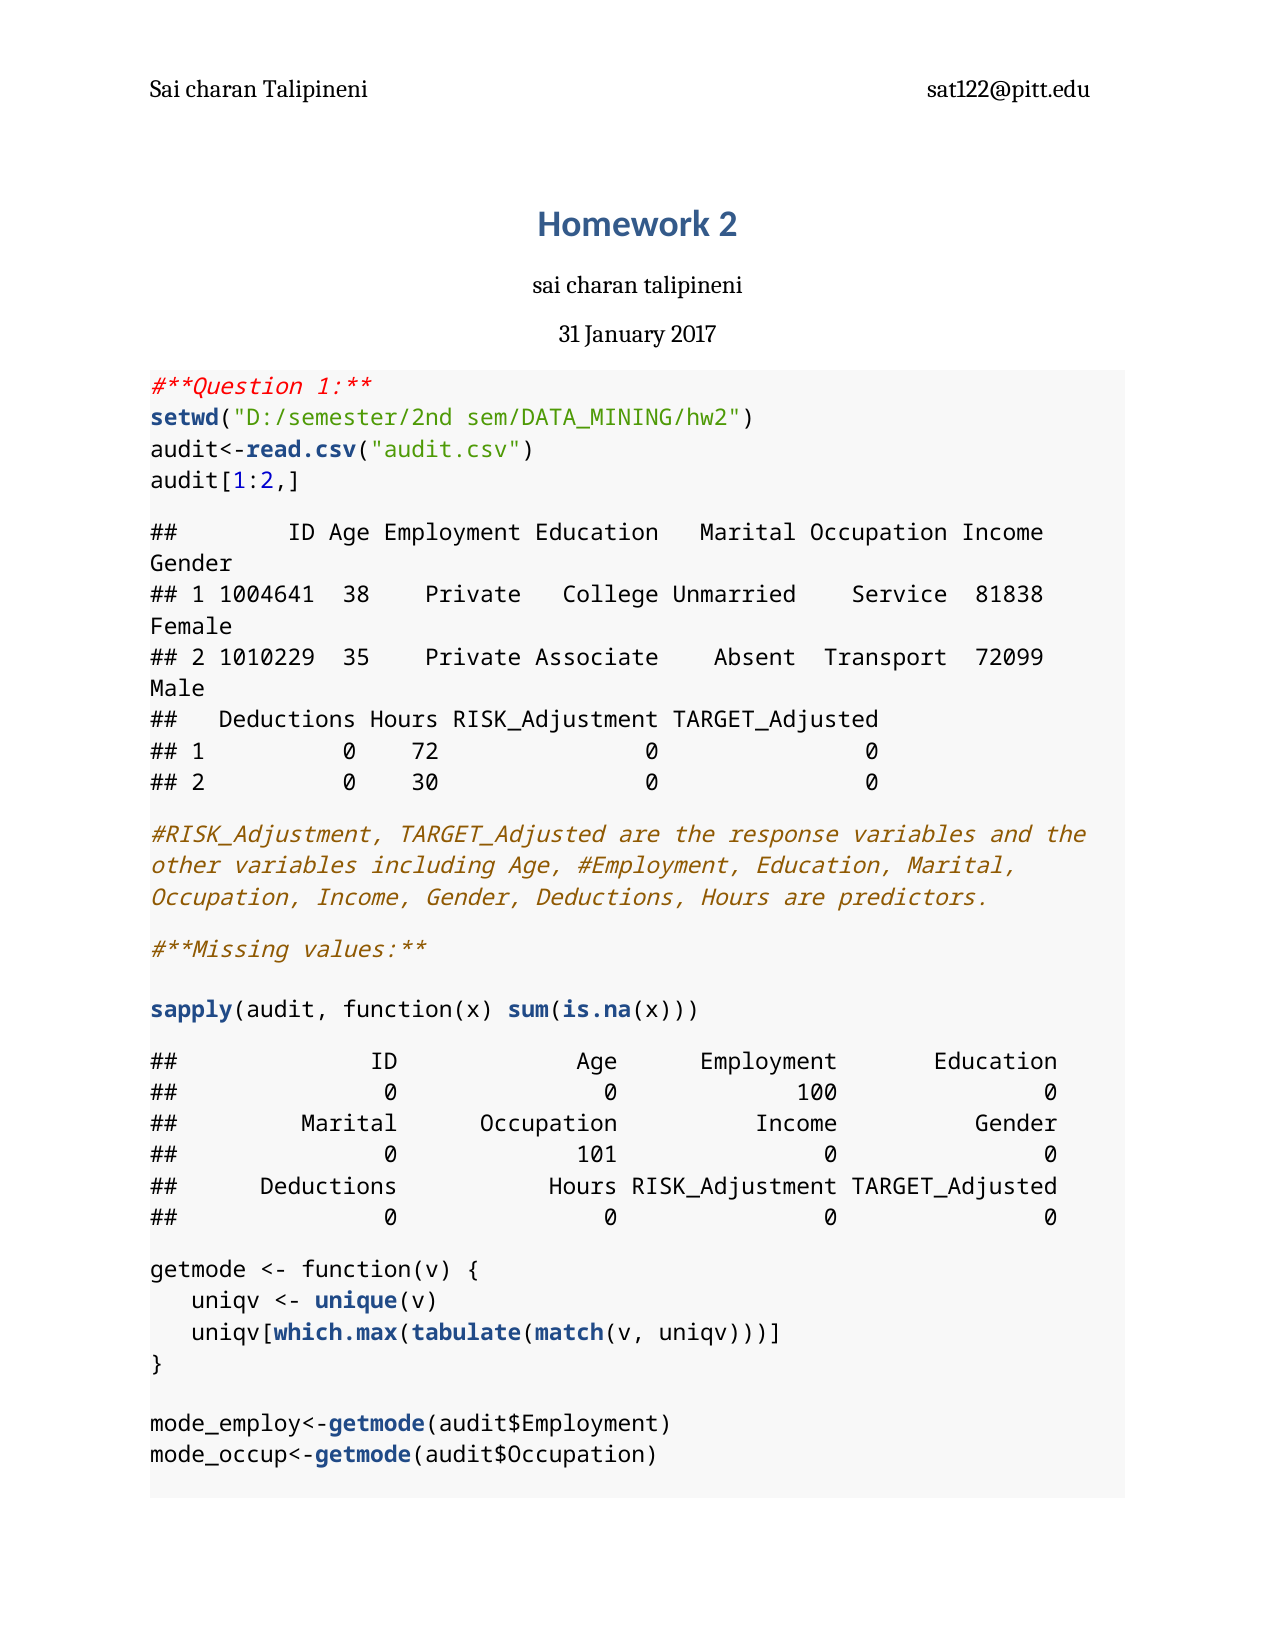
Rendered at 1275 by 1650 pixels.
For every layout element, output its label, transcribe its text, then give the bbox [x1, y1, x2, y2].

text #**Missing values:** sapply(audit, function(x) sum(is.na(x))) [150, 932, 1125, 1024]
title Homework 2 [150, 200, 1125, 246]
text #**Question 1:** setwd("D:/semester/2nd sem/DATA_MINING/hw2") audit<-read.csv("audit.csv") audit[1:2,] [150, 370, 1125, 495]
text sai charan talipineni [150, 271, 1125, 299]
text ## ID Age Employment Education ## 0 0 100 0 ## Marital Occupation Income Gender ## 0 101 0 0 ## Deductions Hours RISK_Adjustment TARGET_Adjusted ## 0 0 0 0 [150, 1044, 1125, 1232]
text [150, 1253, 1125, 1498]
text 31 January 2017 [150, 320, 1125, 349]
text #RISK_Adjustment, TARGET_Adjusted are the response variables and the other variables including Age, #Employment, Education, Marital, Occupation, Income, Gender, Deductions, Hours are predictors. [989, 818, 1125, 912]
text ## ID Age Employment Education Marital Occupation Income Gender ## 1 1004641 38 Private College Unmarried Service 81838 Female ## 2 1010229 35 Private Associate Absent Transport 72099 Male ## Deductions Hours RISK_Adjustment TARGET_Adjusted ## 1 0 72 0 0 ## 2 0 30 0 0 [150, 516, 1125, 797]
